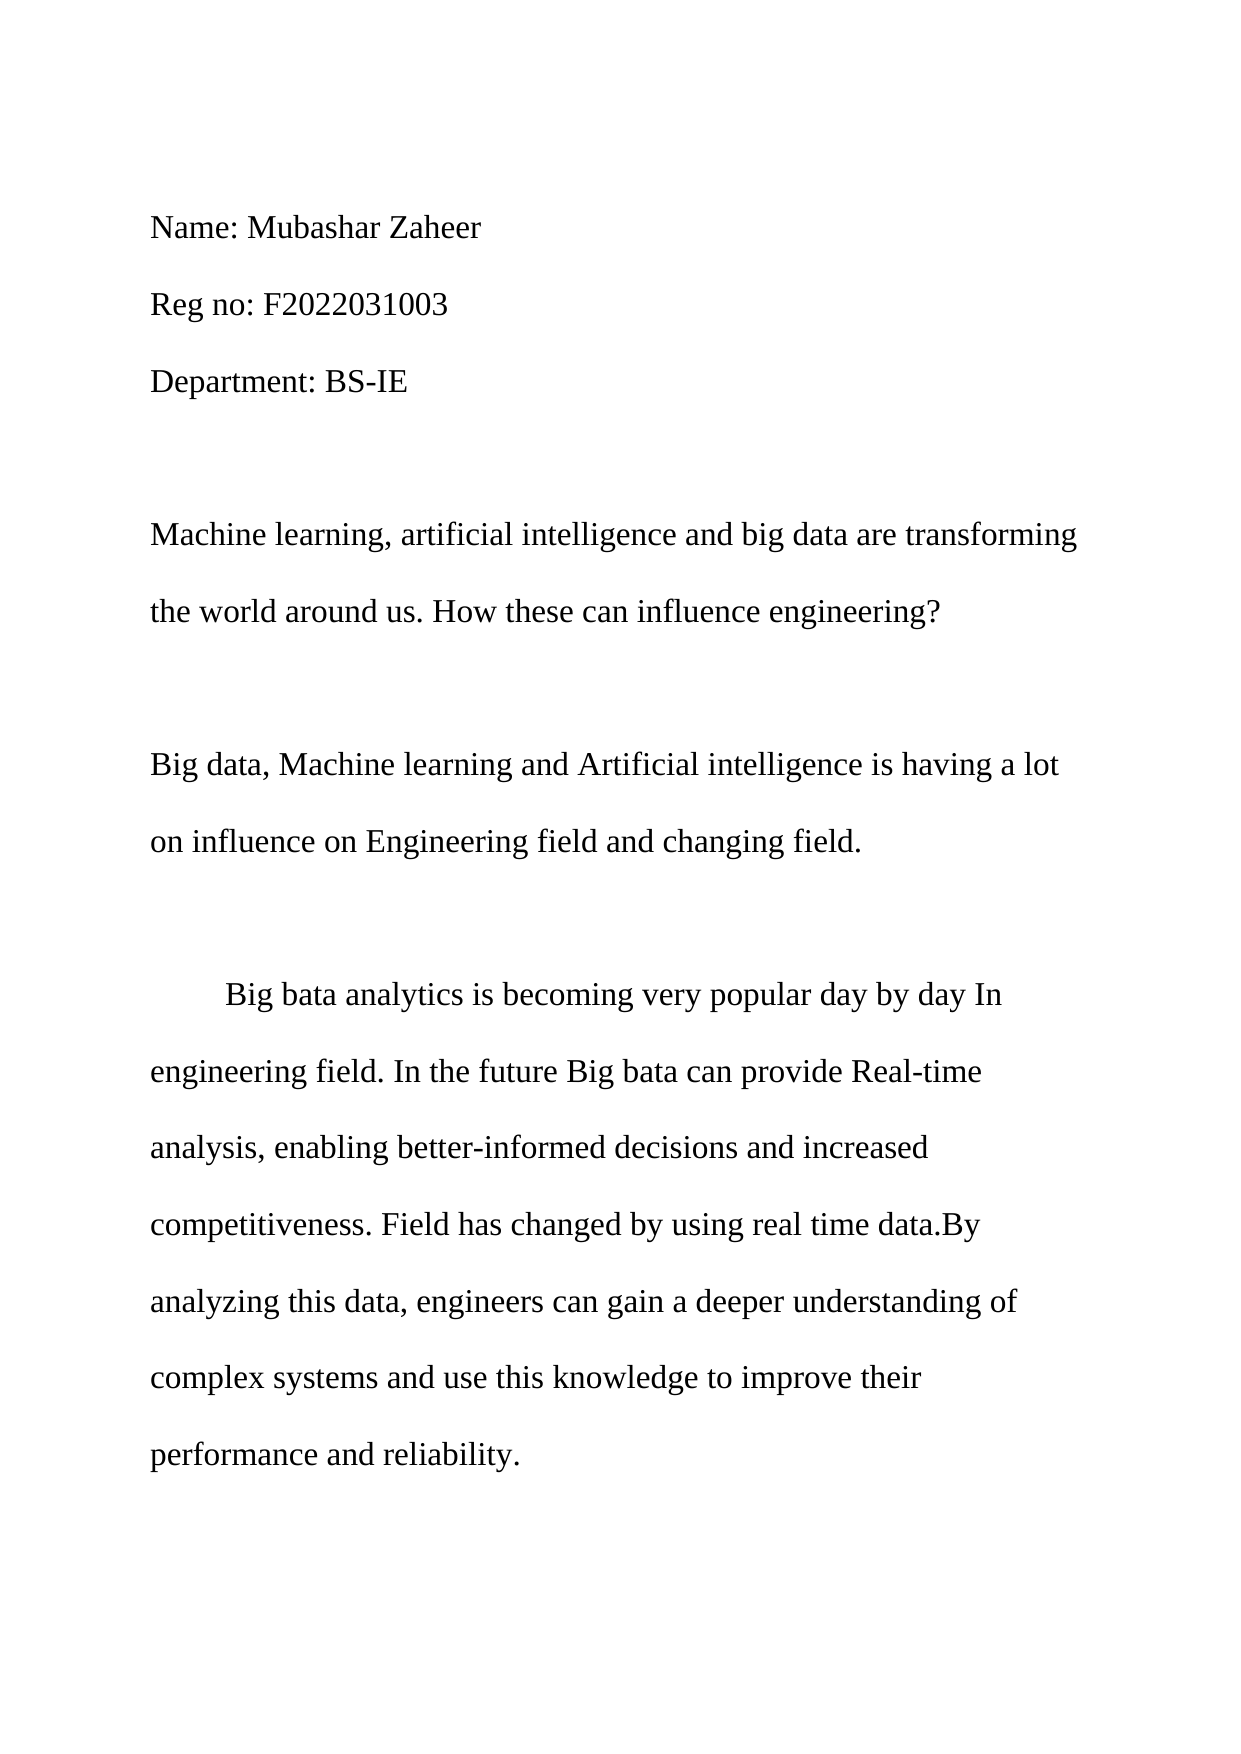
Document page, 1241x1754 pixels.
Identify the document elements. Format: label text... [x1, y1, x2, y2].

text Big bata analytics is becoming very popular day by day In engineering field. In the future Big bata can provide Real-time analysis, enabling better-informed decisions and increased competitiveness. Field has changed by using real time data.By analyzing this data, engineers can gain a deeper understanding of complex systems and use this knowledge to improve their performance and reliability. [150, 974, 1090, 1472]
text Big data, Machine learning and Artificial intelligence is having a lot on influence on Engineering field and changing field. [150, 744, 1090, 859]
text Machine learning, artificial intelligence and big data are transforming the world around us. How these can influence engineering? [150, 514, 1090, 629]
text Department: BS-IE [150, 361, 1090, 399]
text Reg no: F2022031003 [150, 284, 1090, 322]
text Name: Mubashar Zaheer [150, 207, 1090, 246]
